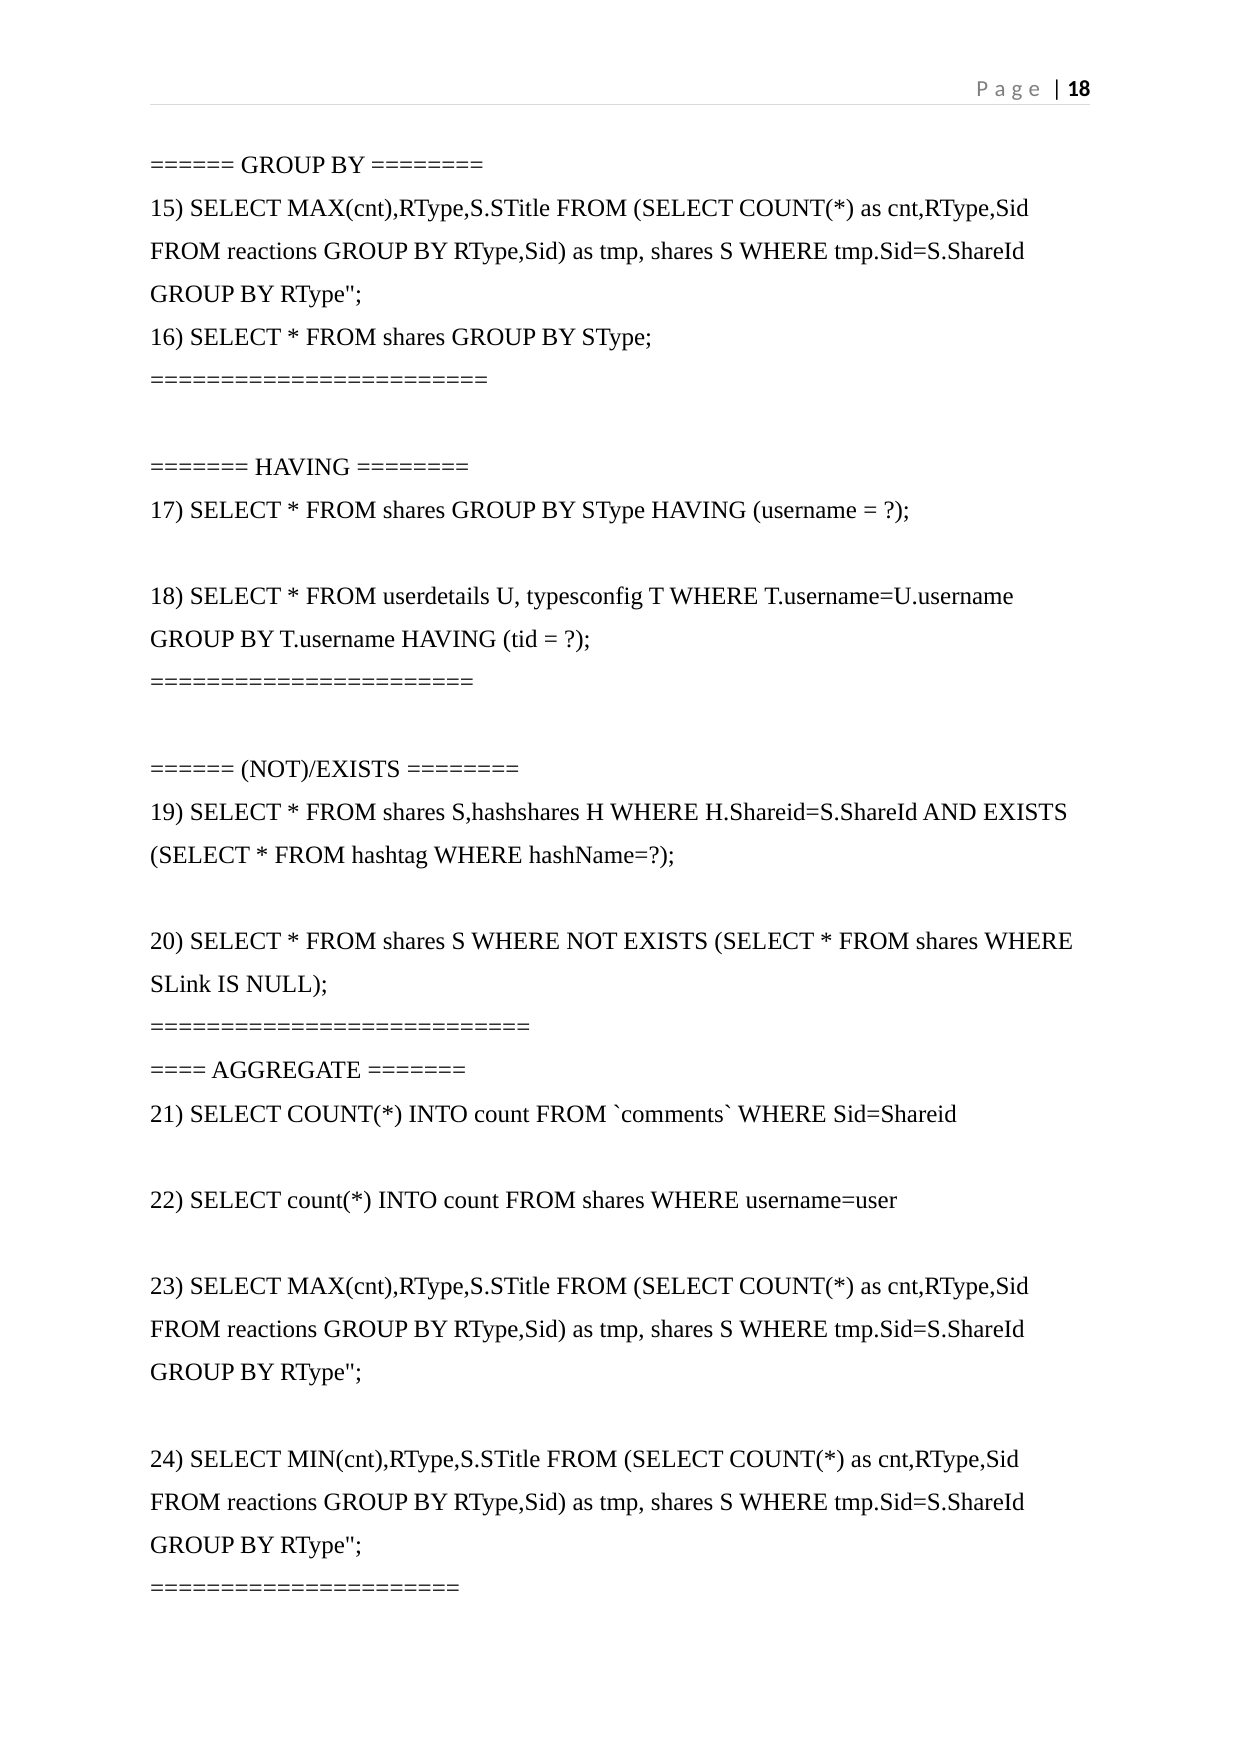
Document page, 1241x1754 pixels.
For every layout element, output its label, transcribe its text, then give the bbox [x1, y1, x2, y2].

text 19) SELECT * FROM shares S,hashshares H WHERE H.Shareid=S.ShareId AND EXISTS (SELECT * FROM hashtag WHERE hashName=?); [150, 797, 1090, 869]
text 24) SELECT MIN(cnt),RType,S.STitle FROM (SELECT COUNT(*) as cnt,RType,Sid FROM reactions GROUP BY RType,Sid) as tmp, shares S WHERE tmp.Sid=S.ShareId GROUP BY RType"; [150, 1444, 1090, 1559]
text ====== (NOT)/EXISTS ======== [150, 754, 1090, 782]
text ======================= [150, 667, 1090, 696]
text 15) SELECT MAX(cnt),RType,S.STitle FROM (SELECT COUNT(*) as cnt,RType,Sid FROM reactions GROUP BY RType,Sid) as tmp, shares S WHERE tmp.Sid=S.ShareId GROUP BY RType"; [150, 193, 1090, 308]
text 20) SELECT * FROM shares S WHERE NOT EXISTS (SELECT * FROM shares WHERE SLink IS NULL); [150, 926, 1090, 998]
text 18) SELECT * FROM userdetails U, typesconfig T WHERE T.username=U.username GROUP BY T.username HAVING (tid = ?); [150, 581, 1090, 653]
text ======================== [150, 366, 1090, 394]
text ====================== [150, 1573, 1090, 1602]
text 23) SELECT MAX(cnt),RType,S.STitle FROM (SELECT COUNT(*) as cnt,RType,Sid FROM reactions GROUP BY RType,Sid) as tmp, shares S WHERE tmp.Sid=S.ShareId GROUP BY RType"; [150, 1271, 1090, 1386]
text =========================== [150, 1012, 1090, 1041]
text ====== GROUP BY ======== [150, 150, 1090, 179]
text ======= HAVING ======== [150, 452, 1090, 481]
text 17) SELECT * FROM shares GROUP BY SType HAVING (username = ?); [150, 495, 1090, 524]
text 22) SELECT count(*) INTO count FROM shares WHERE username=user [150, 1185, 1090, 1214]
text ==== AGGREGATE ======= [150, 1056, 1090, 1084]
text 21) SELECT COUNT(*) INTO count FROM `comments` WHERE Sid=Shareid [150, 1099, 1090, 1127]
text 16) SELECT * FROM shares GROUP BY SType; [150, 322, 1090, 351]
